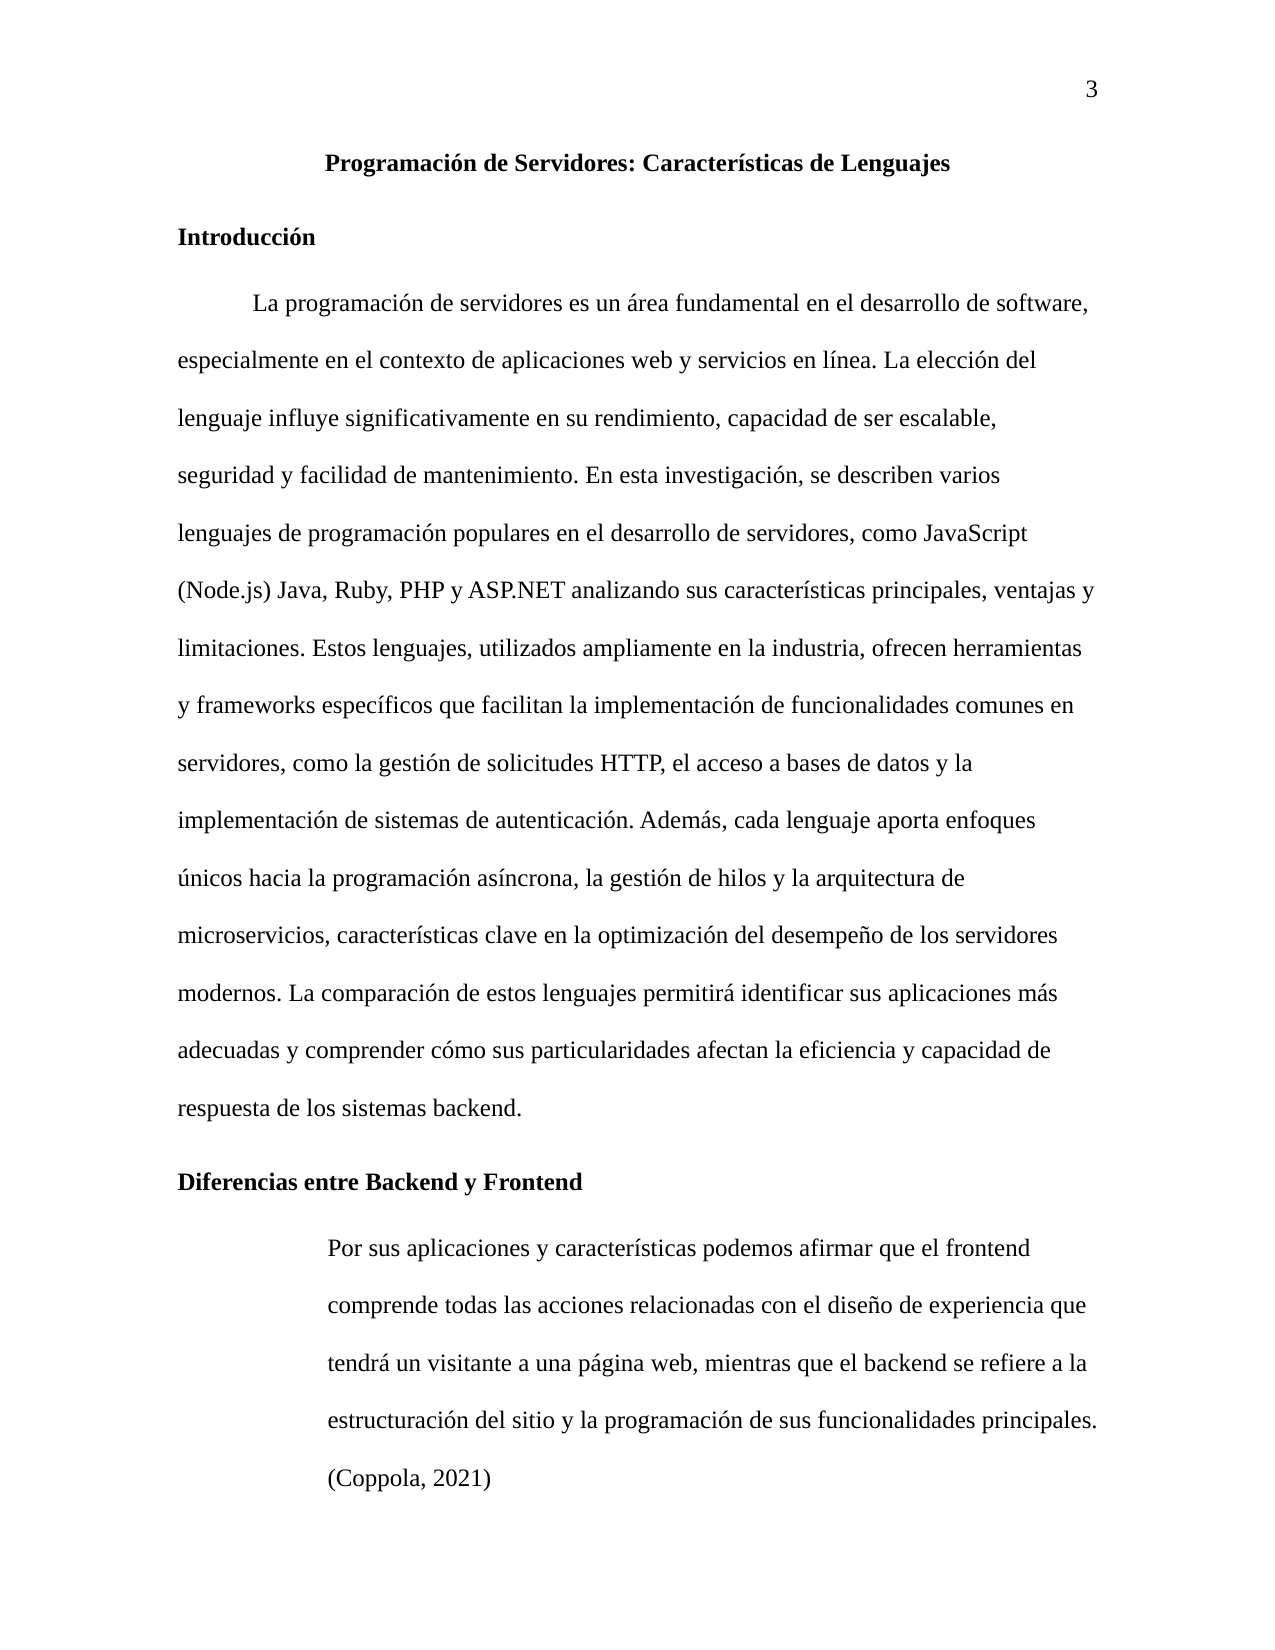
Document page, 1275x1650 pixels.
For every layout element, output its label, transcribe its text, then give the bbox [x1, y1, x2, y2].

subtitle Introducción [177, 222, 1098, 251]
text La programación de servidores es un área fundamental en el desarrollo de software, especialmente en el contexto de aplicaciones web y servicios en línea. La elección del lenguaje influye significativamente en su rendimiento, capacidad de ser escalable, seguridad y facilidad de mantenimiento. En esta investigación, se describen varios lenguajes de programación populares en el desarrollo de servidores, como JavaScript (Node.js) Java, Ruby, PHP y ASP.NET analizando sus características principales, ventajas y limitaciones. Estos lenguajes, utilizados ampliamente en la industria, ofrecen herramientas y frameworks específicos que facilitan la implementación de funcionalidades comunes en servidores, como la gestión de solicitudes HTTP, el acceso a bases de datos y la implementación de sistemas de autenticación. Además, cada lenguaje aporta enfoques únicos hacia la programación asíncrona, la gestión de hilos y la arquitectura de microservicios, características clave en la optimización del desempeño de los servidores modernos. La comparación de estos lenguajes permitirá identificar sus aplicaciones más adecuadas y comprender cómo sus particularidades afectan la eficiencia y capacidad de respuesta de los sistemas backend. [177, 288, 1098, 1121]
text Por sus aplicaciones y características podemos afirmar que el frontend comprende todas las acciones relacionadas con el diseño de experiencia que tendrá un visitante a una página web, mientras que el backend se refiere a la estructuración del sitio y la programación de sus funcionalidades principales. (Coppola, 2021) [327, 1233, 1098, 1491]
subtitle Programación de Servidores: Características de Lenguajes [177, 148, 1098, 176]
subtitle Diferencias entre Backend y Frontend [177, 1167, 1098, 1196]
